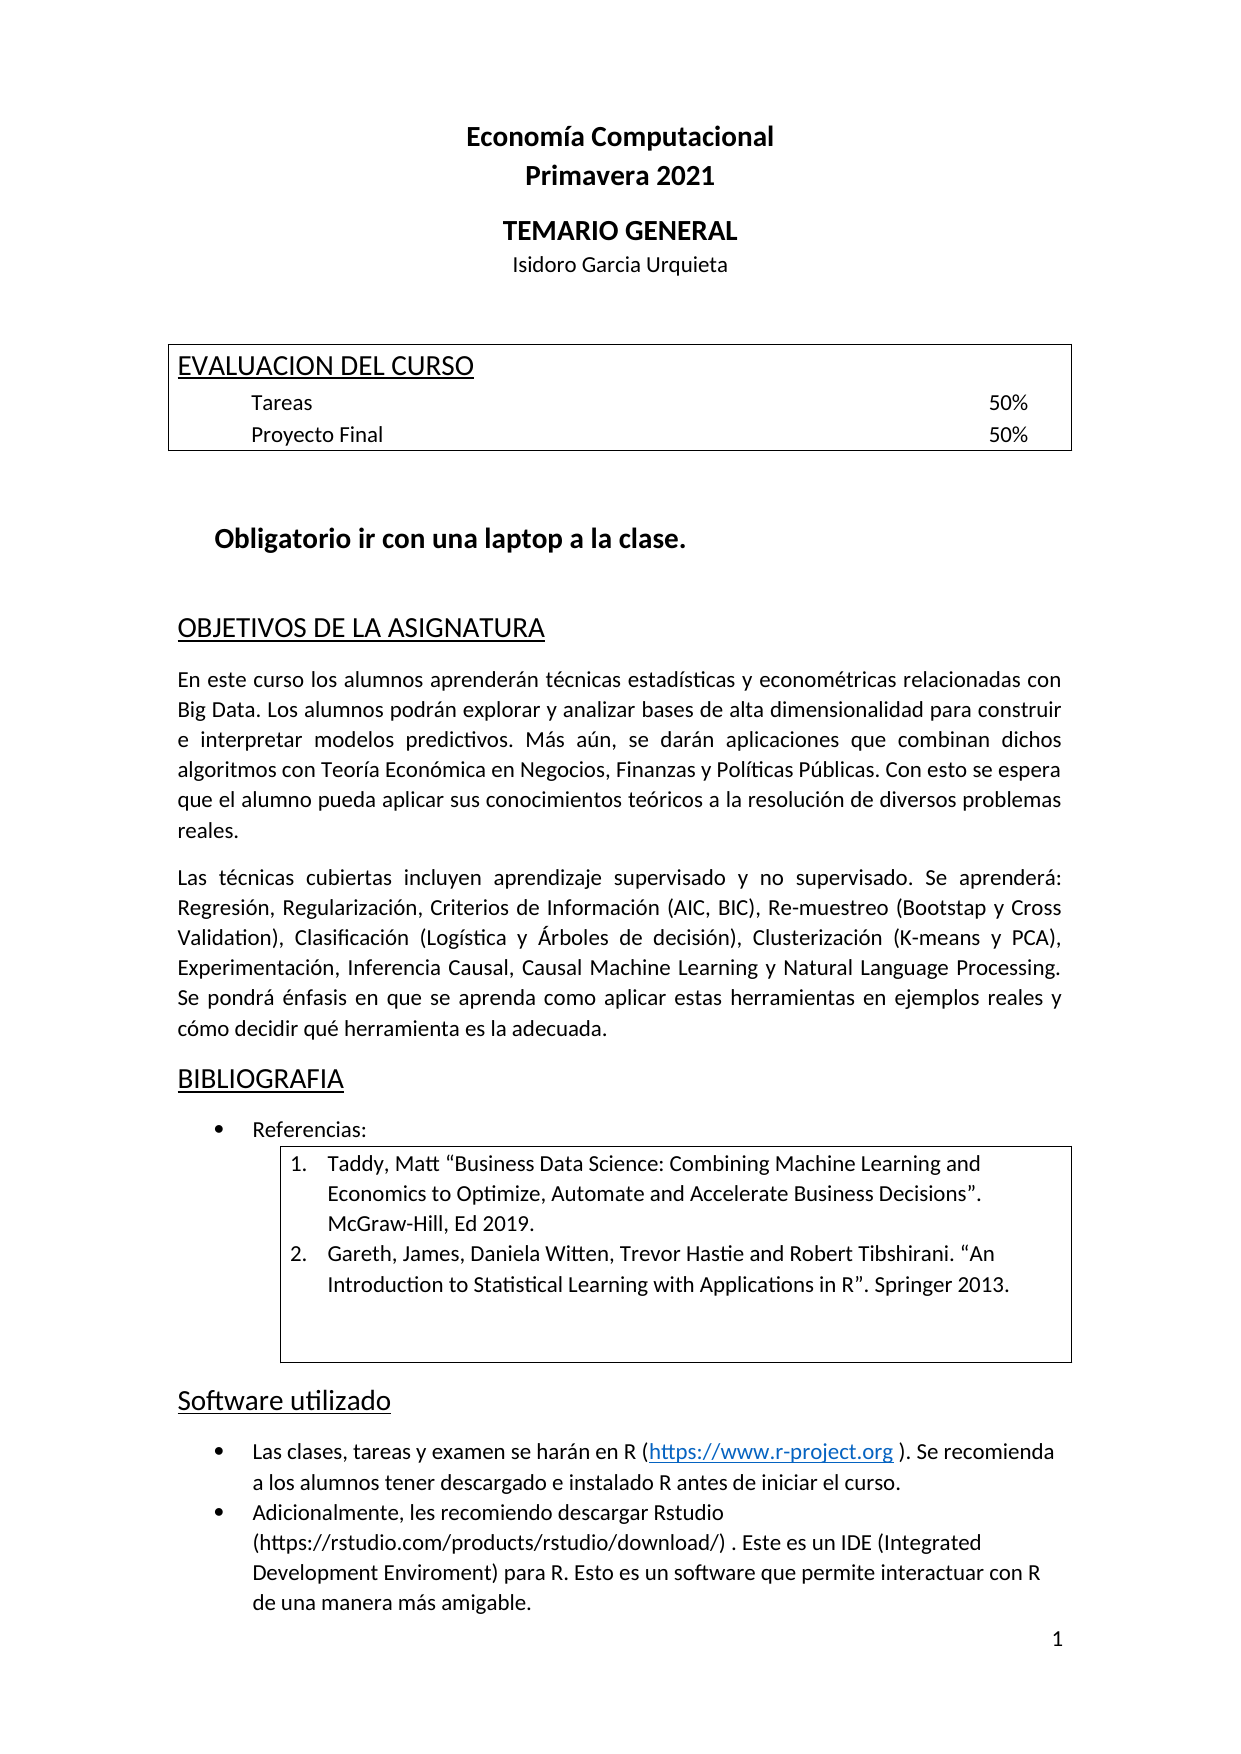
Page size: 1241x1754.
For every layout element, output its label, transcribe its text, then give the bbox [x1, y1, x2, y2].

text OBJETIVOS DE LA ASIGNATURA [177, 609, 1063, 645]
text Primavera 2021 [177, 157, 1063, 192]
text En este curso los alumnos aprenderán técnicas estadísticas y econométricas relacionadas con Big Data. Los alumnos podrán explorar y analizar bases de alta dimensionalidad para construir e interpretar modelos predictivos. Más aún, se darán aplicaciones que combinan dichos algoritmos con Teoría Económica en Negocios, Finanzas y Políticas Públicas. Con esto se espera que el alumno pueda aplicar sus conocimientos teóricos a la resolución de diversos problemas reales. [177, 665, 1063, 844]
list EVALUACION DEL CURSO [169, 345, 1071, 383]
list Gareth, James, Daniela Witten, Trevor Hastie and Robert Tibshirani. “An Introduction to Statistical Learning with Applications in R”. Springer 2013. [281, 1236, 1071, 1362]
text Economía Computacional [177, 118, 1063, 154]
list Tareas 50% [169, 385, 1071, 416]
list Proyecto Final 50% [169, 417, 1071, 450]
text Software utilizado [177, 1382, 1063, 1418]
list Obligatorio ir con una laptop a la clase. [214, 520, 1063, 555]
text TEMARIO GENERAL [177, 212, 1063, 247]
list Referencias: [215, 1116, 1063, 1144]
text BIBLIOGRAFIA [177, 1061, 1063, 1096]
text Isidoro Garcia Urquieta [236, 250, 1004, 278]
text Las técnicas cubiertas incluyen aprendizaje supervisado y no supervisado. Se aprenderá: Regresión, Regularización, Criterios de Información (AIC, BIC), Re-muestreo (Bootstap y Cross Validation), Clasificación (Logística y Árboles de decisión), Clusterización (K-means y PCA), Experimentación, Inferencia Causal, Causal Machine Learning y Natural Language Processing. Se pondrá énfasis en que se aprenda como aplicar estas herramientas en ejemplos reales y cómo decidir qué herramienta es la adecuada. [177, 863, 1063, 1042]
